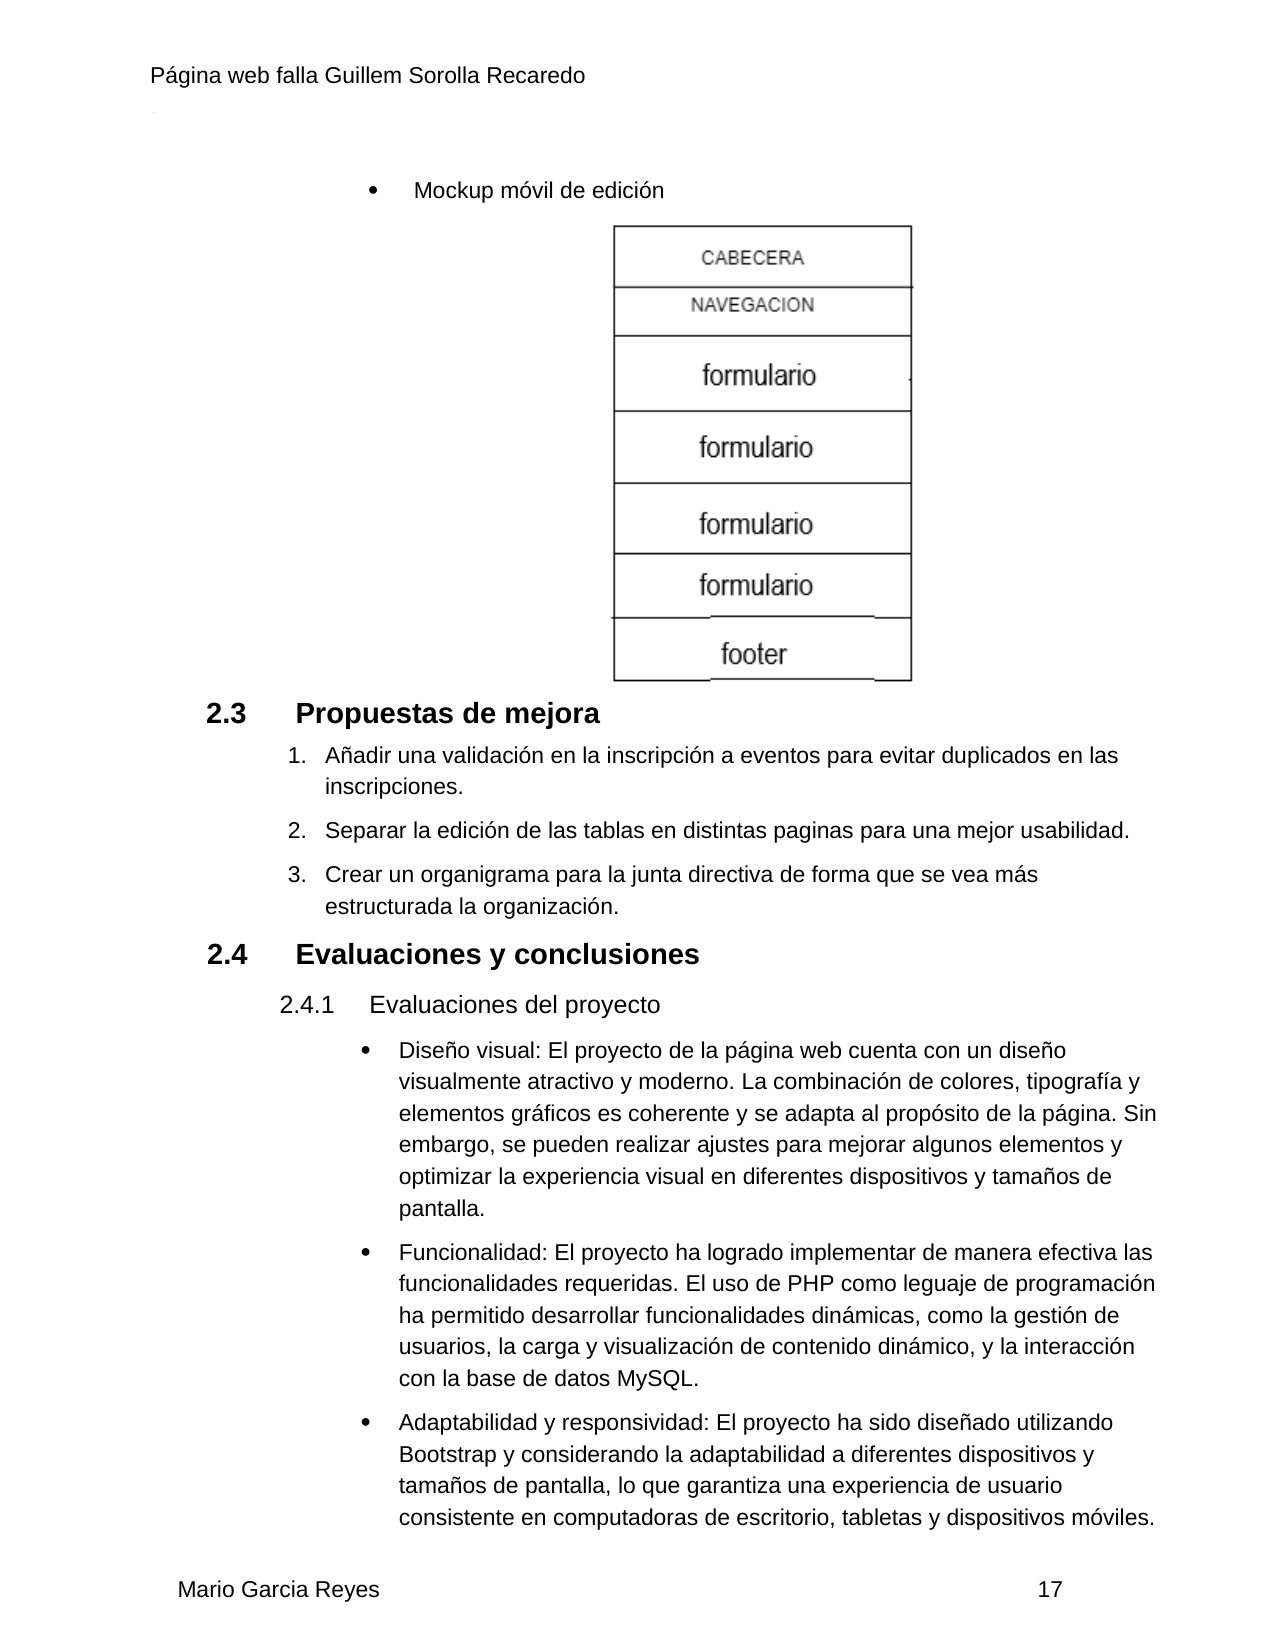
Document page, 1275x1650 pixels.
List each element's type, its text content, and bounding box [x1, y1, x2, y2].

list Mockup móvil de edición [369, 177, 1157, 203]
list Funcionalidad: El proyecto ha logrado implementar de manera efectiva las funcionalidades requeridas. El uso de PHP como leguaje de programación ha permitido desarrollar funcionalidades dinámicas, como la gestión de usuarios, la carga y visualización de contenido dinámico, y la interacción con la base de datos MySQL. [362, 1239, 1157, 1391]
subtitle Evaluaciones y conclusiones [207, 937, 1157, 971]
list Añadir una validación en la inscripción a eventos para evitar duplicados en las inscripciones. [288, 742, 1157, 800]
list Diseño visual: El proyecto de la página web cuenta con un diseño visualmente atractivo y moderno. La combinación de colores, tipografía y elementos gráficos es coherente y se adapta al propósito de la página. Sin embargo, se pueden realizar ajustes para mejorar algunos elementos y optimizar la experiencia visual en diferentes dispositivos y tamaños de pantalla. [362, 1037, 1157, 1221]
list Adaptabilidad y responsividad: El proyecto ha sido diseñado utilizando Bootstrap y considerando la adaptabilidad a diferentes dispositivos y tamaños de pantalla, lo que garantiza una experiencia de usuario consistente en computadoras de escritorio, tabletas y dispositivos móviles. [362, 1409, 1157, 1530]
list Crear un organigrama para la junta directiva de forma que se vea más estructurada la organización. [288, 861, 1157, 919]
subtitle Propuestas de mejora [206, 696, 1157, 729]
list Separar la edición de las tablas en distintas paginas para una mejor usabilidad. [288, 817, 1157, 844]
subtitle Evaluaciones del proyecto [279, 990, 1157, 1018]
picture [609, 221, 917, 691]
